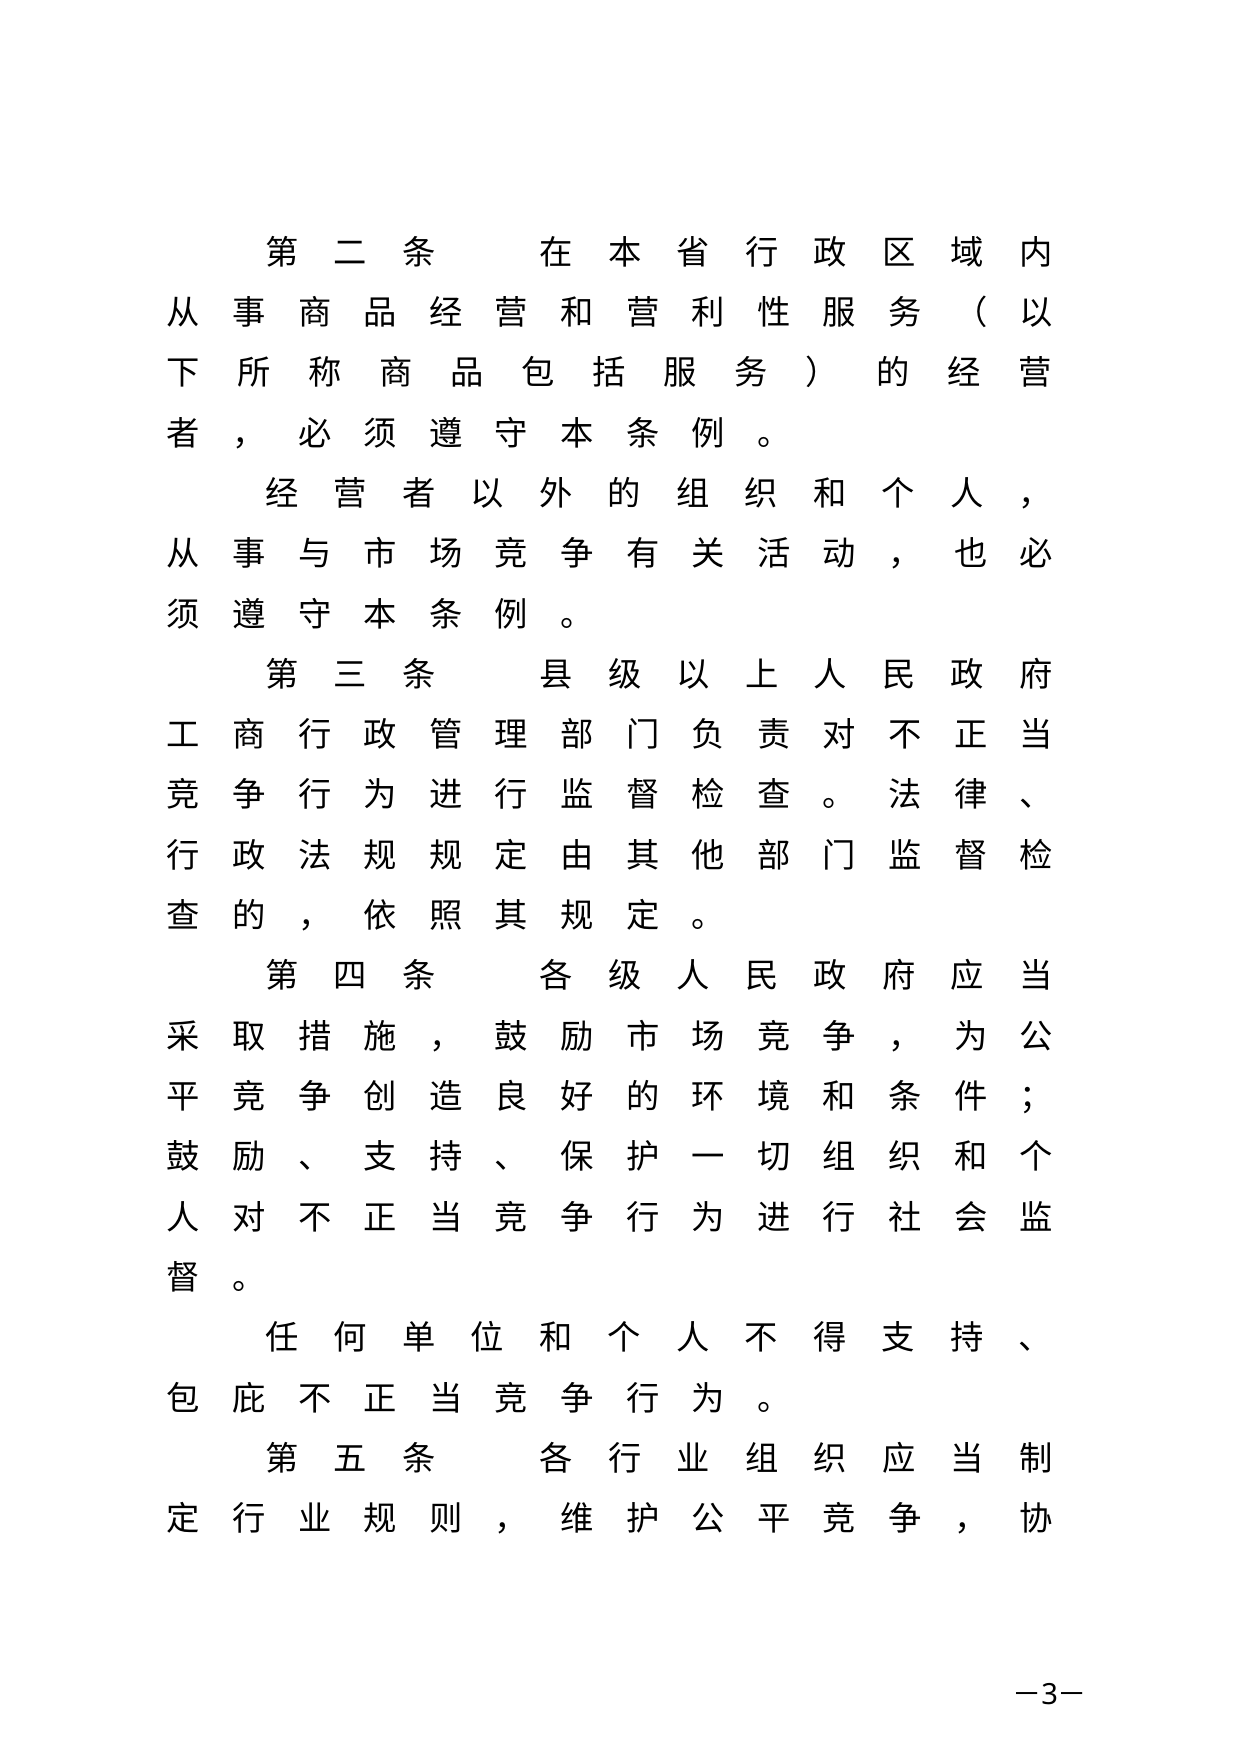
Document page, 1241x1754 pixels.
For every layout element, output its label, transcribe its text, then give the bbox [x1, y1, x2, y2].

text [167, 1426, 1085, 1546]
text 第四条 各级人民政府应当采取措施，鼓励市场竞争，为公平竞争创造良好的环境和条件；鼓励、支持、保护一切组织和个人对不正当竞争行为进行社会监督。 [167, 943, 1085, 1305]
text 第二条 在本省行政区域内从事商品经营和营利性服务（以下所称商品包括服务）的经营者，必须遵守本条例。 [167, 219, 1085, 461]
text 任何单位和个人不得支持、包庇不正当竞争行为。 [167, 1305, 1085, 1426]
text 经营者以外的组织和个人，从事与市场竞争有关活动，也必须遵守本条例。 [167, 461, 1085, 642]
text 第三条 县级以上人民政府工商行政管理部门负责对不正当竞争行为进行监督检查。法律、行政法规规定由其他部门监督检查的，依照其规定。 [167, 642, 1085, 943]
